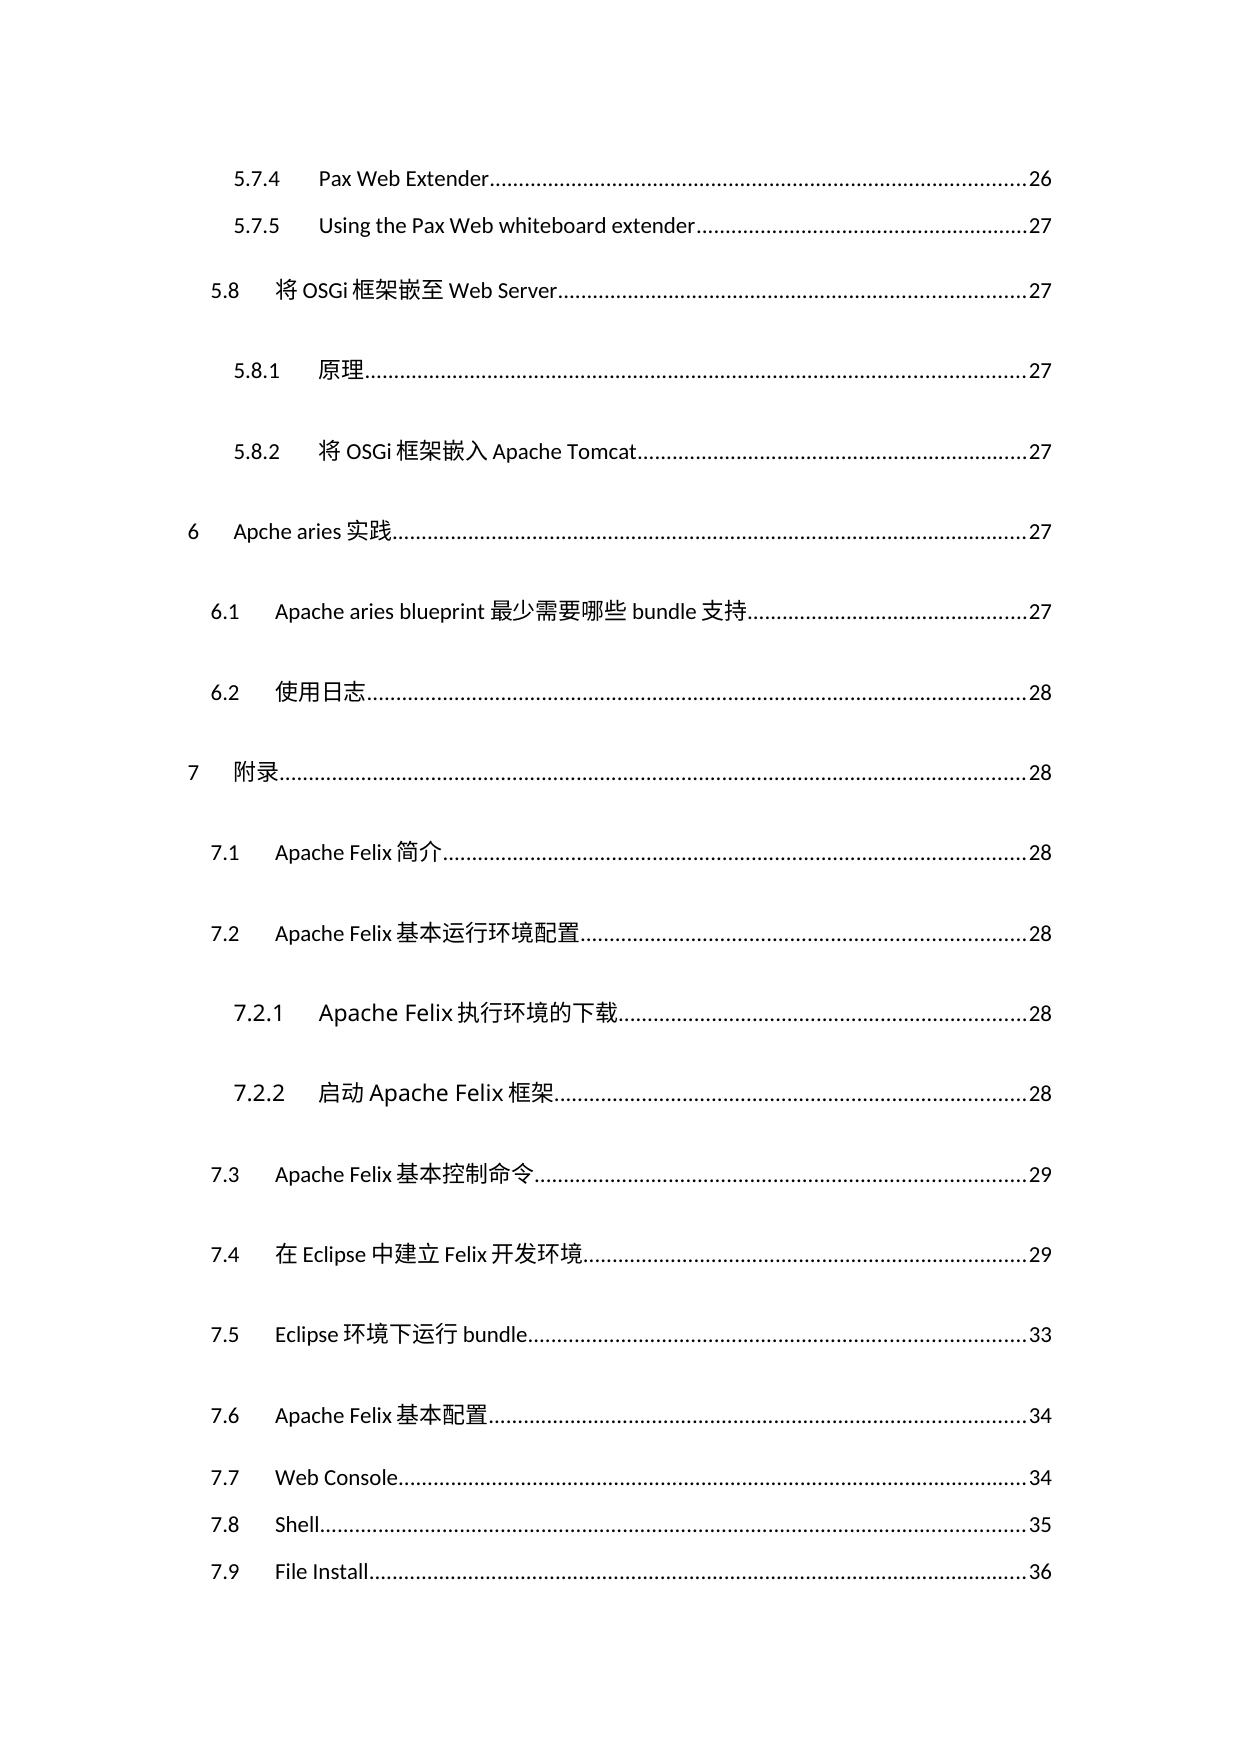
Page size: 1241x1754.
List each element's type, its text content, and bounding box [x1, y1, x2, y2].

text 7.7 Web Console 34 [210, 1461, 1053, 1493]
text 5.7.4 Pax Web Extender 26 [233, 162, 1053, 194]
text 7.4 在Eclipse中建立Felix开发环境 29 [210, 1220, 1053, 1285]
text 7.2.1 Apache Felix执行环境的下载 28 [233, 979, 1053, 1044]
text 5.7.5 Using the Pax Web whiteboard extender 27 [233, 209, 1053, 242]
text 5.8 将OSGi框架嵌至Web Server 27 [210, 256, 1053, 321]
text 7.9 File Install 36 [210, 1555, 1053, 1588]
text 6.1 Apache aries blueprint最少需要哪些bundle支持 27 [210, 577, 1053, 642]
text 7.3 Apache Felix基本控制命令 29 [210, 1140, 1053, 1205]
text 5.8.1 原理 27 [233, 336, 1053, 401]
text 7.5 Eclipse环境下运行bundle 33 [210, 1300, 1053, 1365]
text 6 Apche aries实践 27 [187, 497, 1053, 562]
text 7 附录 28 [187, 738, 1053, 803]
text 6.2 使用日志 28 [210, 658, 1053, 723]
text 5.8.2 将OSGi框架嵌入Apache Tomcat 27 [233, 417, 1053, 482]
text 7.6 Apache Felix基本配置 34 [210, 1381, 1053, 1446]
text 7.2 Apache Felix基本运行环境配置 28 [210, 899, 1053, 964]
text 7.1 Apache Felix简介 28 [210, 818, 1053, 883]
text 7.8 Shell 35 [210, 1508, 1053, 1541]
text 7.2.2 启动Apache Felix框架 28 [233, 1059, 1053, 1124]
